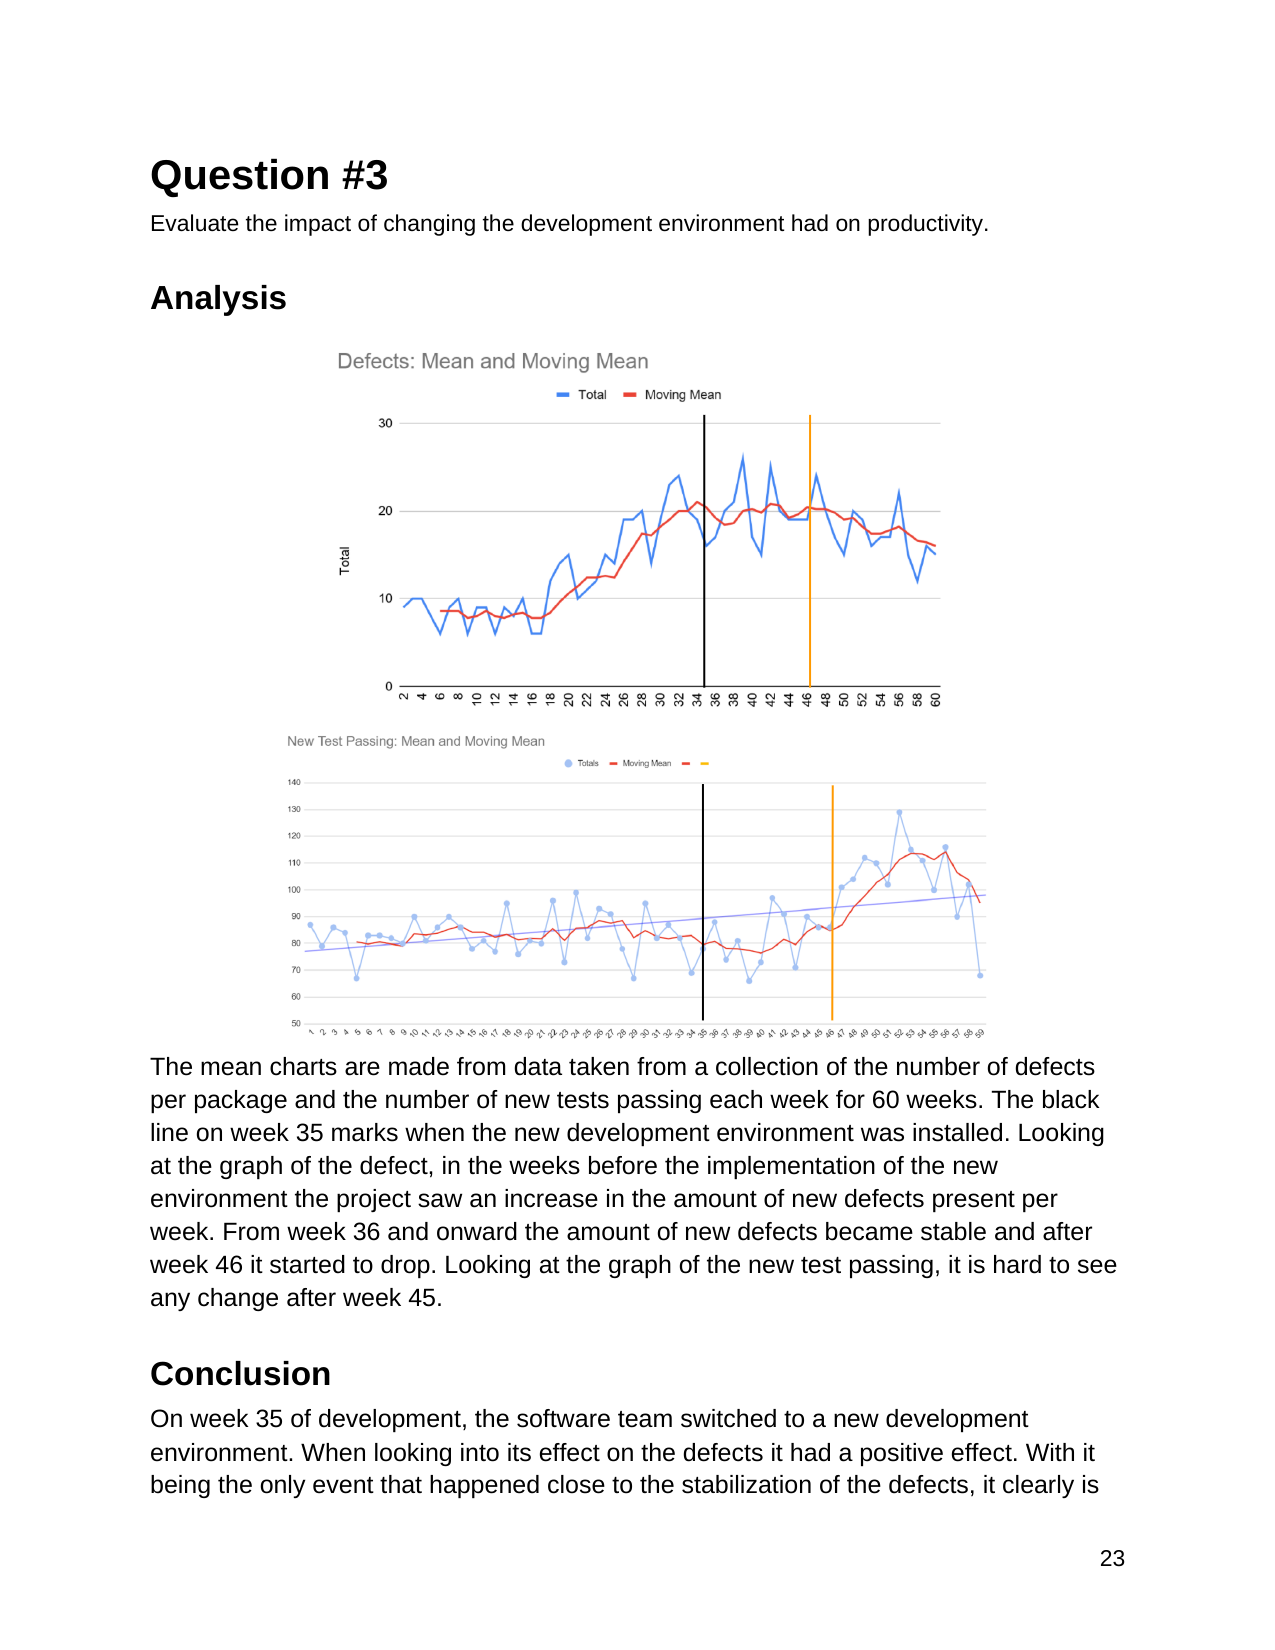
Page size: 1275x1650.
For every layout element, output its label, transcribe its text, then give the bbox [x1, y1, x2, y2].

text Evaluate the impact of changing the development environment had on productivity. [150, 210, 1125, 237]
subtitle Question #3 [150, 150, 1125, 198]
picture [277, 728, 998, 1048]
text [150, 1404, 1125, 1499]
subtitle Analysis [150, 278, 1125, 317]
subtitle Conclusion [150, 1353, 1125, 1392]
picture [318, 329, 957, 725]
text The mean charts are made from data taken from a collection of the number of defects per package and the number of new tests passing each week for 60 weeks. The black line on week 35 marks when the new development environment was installed. Looking at the graph of the defect, in the weeks before the implementation of the new environment the project saw an increase in the amount of new defects present per week. From week 36 and onward the amount of new defects became stable and after week 46 it started to drop. Looking at the graph of the new test passing, it is hard to see any change after week 45. [150, 1052, 1125, 1312]
